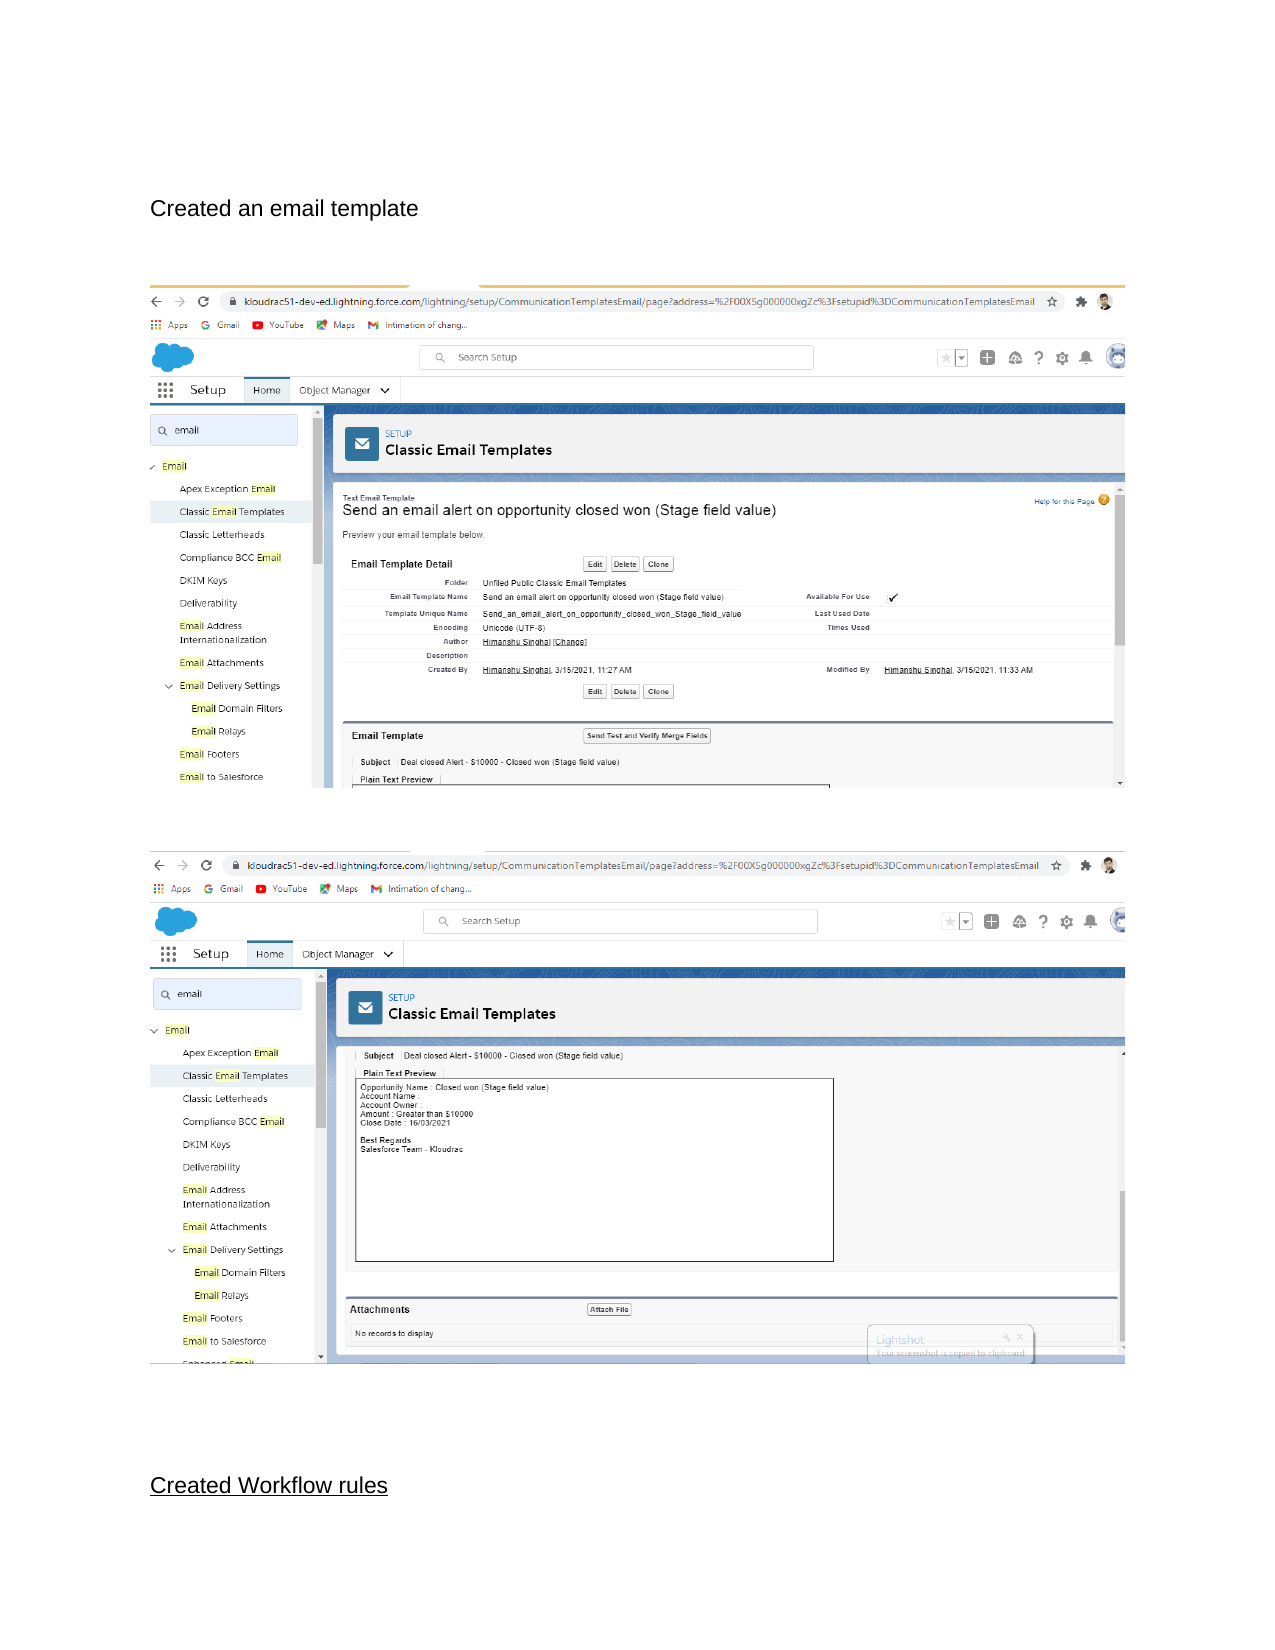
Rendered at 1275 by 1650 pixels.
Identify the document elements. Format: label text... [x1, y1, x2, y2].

text Created Workflow rules [150, 1472, 1125, 1499]
text Created an email template [150, 195, 1125, 221]
picture [150, 285, 1125, 788]
picture [150, 851, 1125, 1364]
